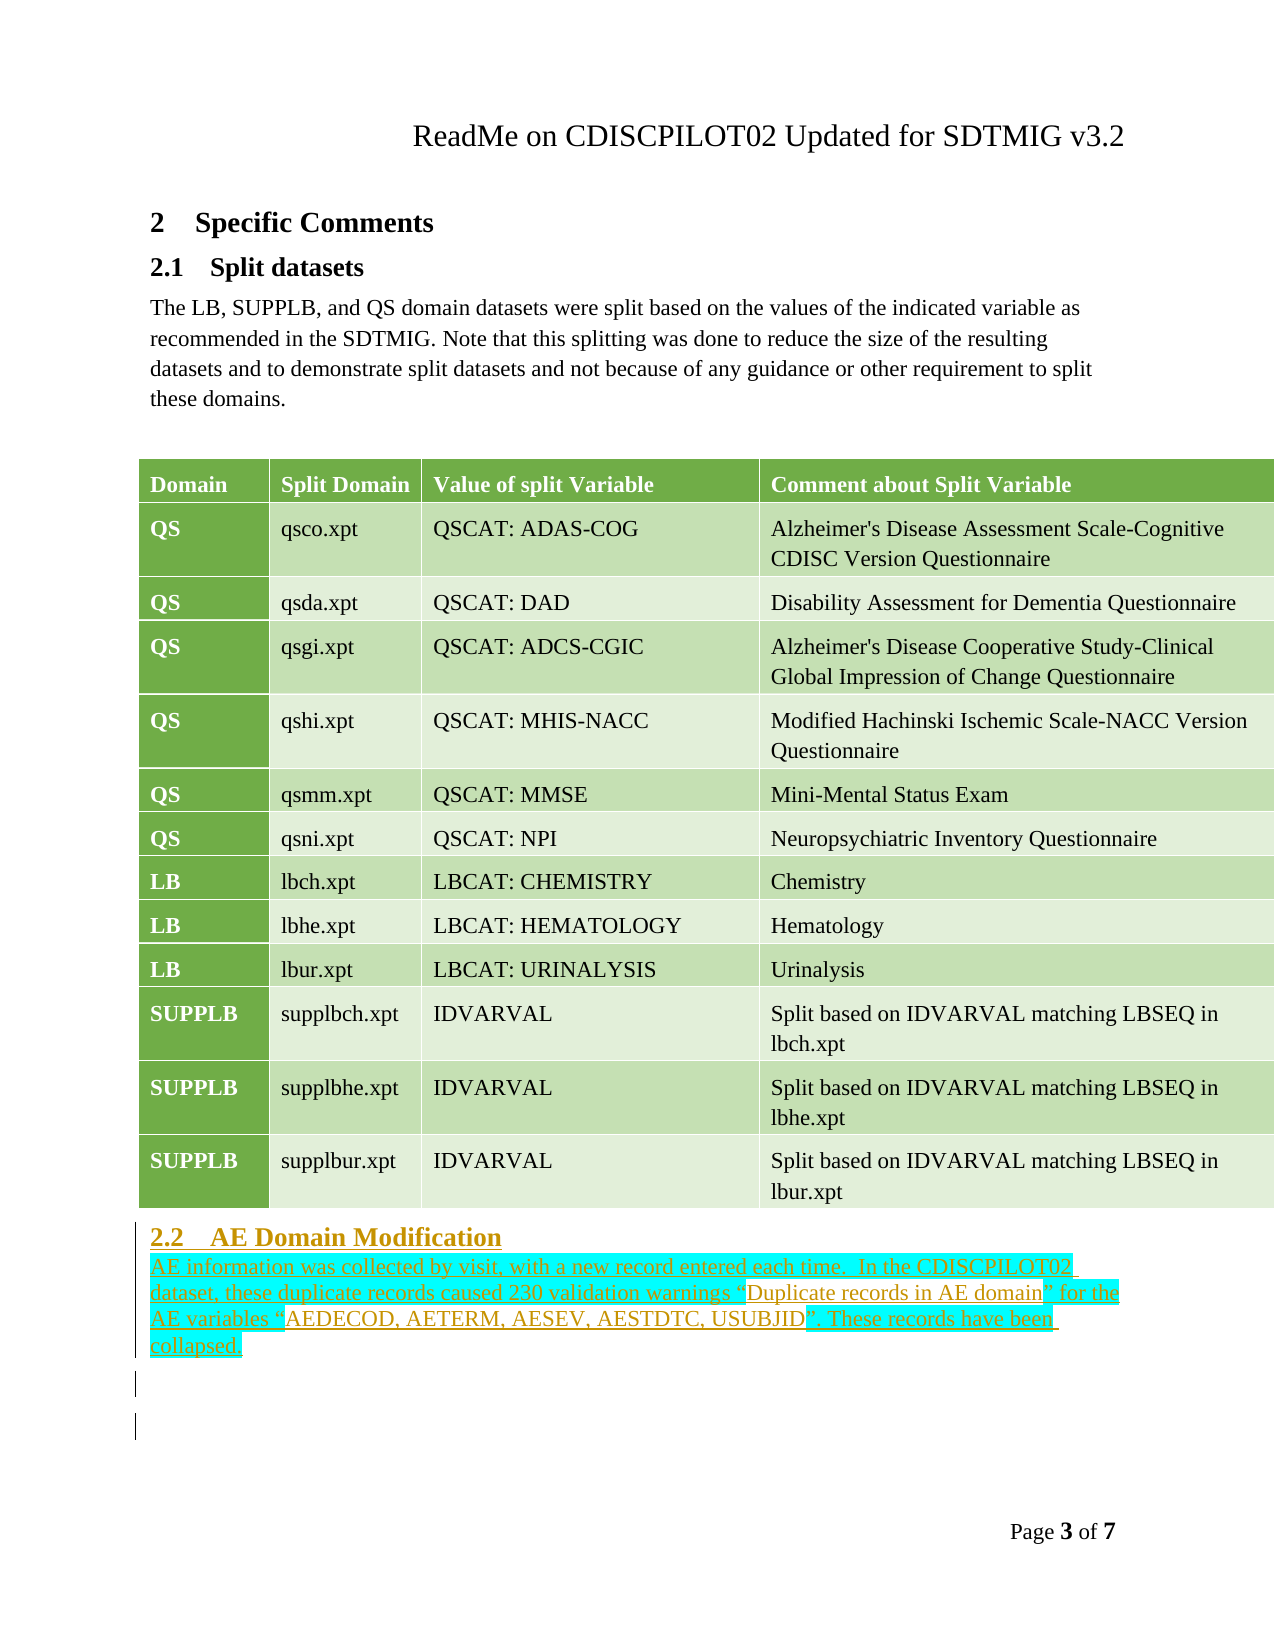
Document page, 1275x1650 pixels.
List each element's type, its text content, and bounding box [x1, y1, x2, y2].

table_cell qsco.xpt [270, 503, 421, 576]
table_header Value of split Variable [422, 459, 759, 502]
table_cell Urinalysis [760, 944, 1274, 986]
table_cell SUPPLB [139, 1135, 269, 1208]
table_cell supplbhe.xpt [270, 1061, 421, 1134]
table_cell Hematology [760, 900, 1274, 942]
table_cell QS [139, 769, 269, 811]
table_cell QSCAT: MHIS-NACC [422, 695, 759, 767]
table_cell QS [139, 503, 269, 576]
table_cell qsgi.xpt [270, 621, 421, 693]
table_cell qsmm.xpt [270, 769, 421, 811]
table_cell Disability Assessment for Dementia Questionnaire [760, 577, 1274, 619]
table_cell lbch.xpt [270, 856, 421, 899]
table_cell Split based on IDVARVAL matching LBSEQ in lbhe.xpt [760, 1061, 1274, 1134]
table_cell QS [139, 695, 269, 767]
table_cell QS [139, 621, 269, 693]
table_cell LB [139, 944, 269, 986]
table_header Domain [139, 459, 269, 502]
table_cell lbhe.xpt [270, 900, 421, 942]
table_cell QSCAT: DAD [422, 577, 759, 619]
table_header Split Domain [270, 459, 421, 502]
table_cell Split based on IDVARVAL matching LBSEQ in lbur.xpt [760, 1135, 1274, 1208]
table_cell qsda.xpt [270, 577, 421, 619]
table_cell LB [139, 900, 269, 942]
table_cell SUPPLB [139, 987, 269, 1060]
table_cell QSCAT: MMSE [422, 769, 759, 811]
table_cell IDVARVAL [422, 987, 759, 1060]
table_cell qsni.xpt [270, 812, 421, 855]
table_header Comment about Split Variable [760, 459, 1274, 502]
table_cell LB [139, 856, 269, 899]
table_cell LBCAT: CHEMISTRY [422, 856, 759, 899]
table_cell QS [139, 812, 269, 855]
table_cell Alzheimer's Disease Assessment Scale-Cognitive CDISC Version Questionnaire [760, 503, 1274, 576]
table_cell supplbch.xpt [270, 987, 421, 1060]
subtitle Split datasets [150, 251, 1125, 282]
table_cell LBCAT: HEMATOLOGY [422, 900, 759, 942]
table_cell Split based on IDVARVAL matching LBSEQ in lbch.xpt [760, 987, 1274, 1060]
table_cell qshi.xpt [270, 695, 421, 767]
table_cell IDVARVAL [422, 1061, 759, 1134]
table_cell QS [139, 577, 269, 619]
table_cell QSCAT: NPI [422, 812, 759, 855]
table_cell Alzheimer's Disease Cooperative Study-Clinical Global Impression of Change Questionnaire [760, 621, 1274, 693]
table_cell Modified Hachinski Ischemic Scale-NACC Version Questionnaire [760, 695, 1274, 767]
table_cell lbur.xpt [270, 944, 421, 986]
table_cell Chemistry [760, 856, 1274, 899]
table_cell SUPPLB [139, 1061, 269, 1134]
table_cell QSCAT: ADAS-COG [422, 503, 759, 576]
table_cell Neuropsychiatric Inventory Questionnaire [760, 812, 1274, 855]
table_cell IDVARVAL [422, 1135, 759, 1208]
table_cell LBCAT: URINALYSIS [422, 944, 759, 986]
table_cell QSCAT: ADCS-CGIC [422, 621, 759, 693]
text The LB, SUPPLB, and QS domain datasets were split based on the values of the indicated variable as recommended in the SDTMIG. Note that this splitting was done to reduce the size of the resulting datasets and to demonstrate split datasets and not because of any guidance or other requirement to split these domains. [150, 294, 1125, 411]
subtitle Specific Comments [150, 205, 1125, 238]
table_cell Mini-Mental Status Exam [760, 769, 1274, 811]
table_cell supplbur.xpt [270, 1135, 421, 1208]
